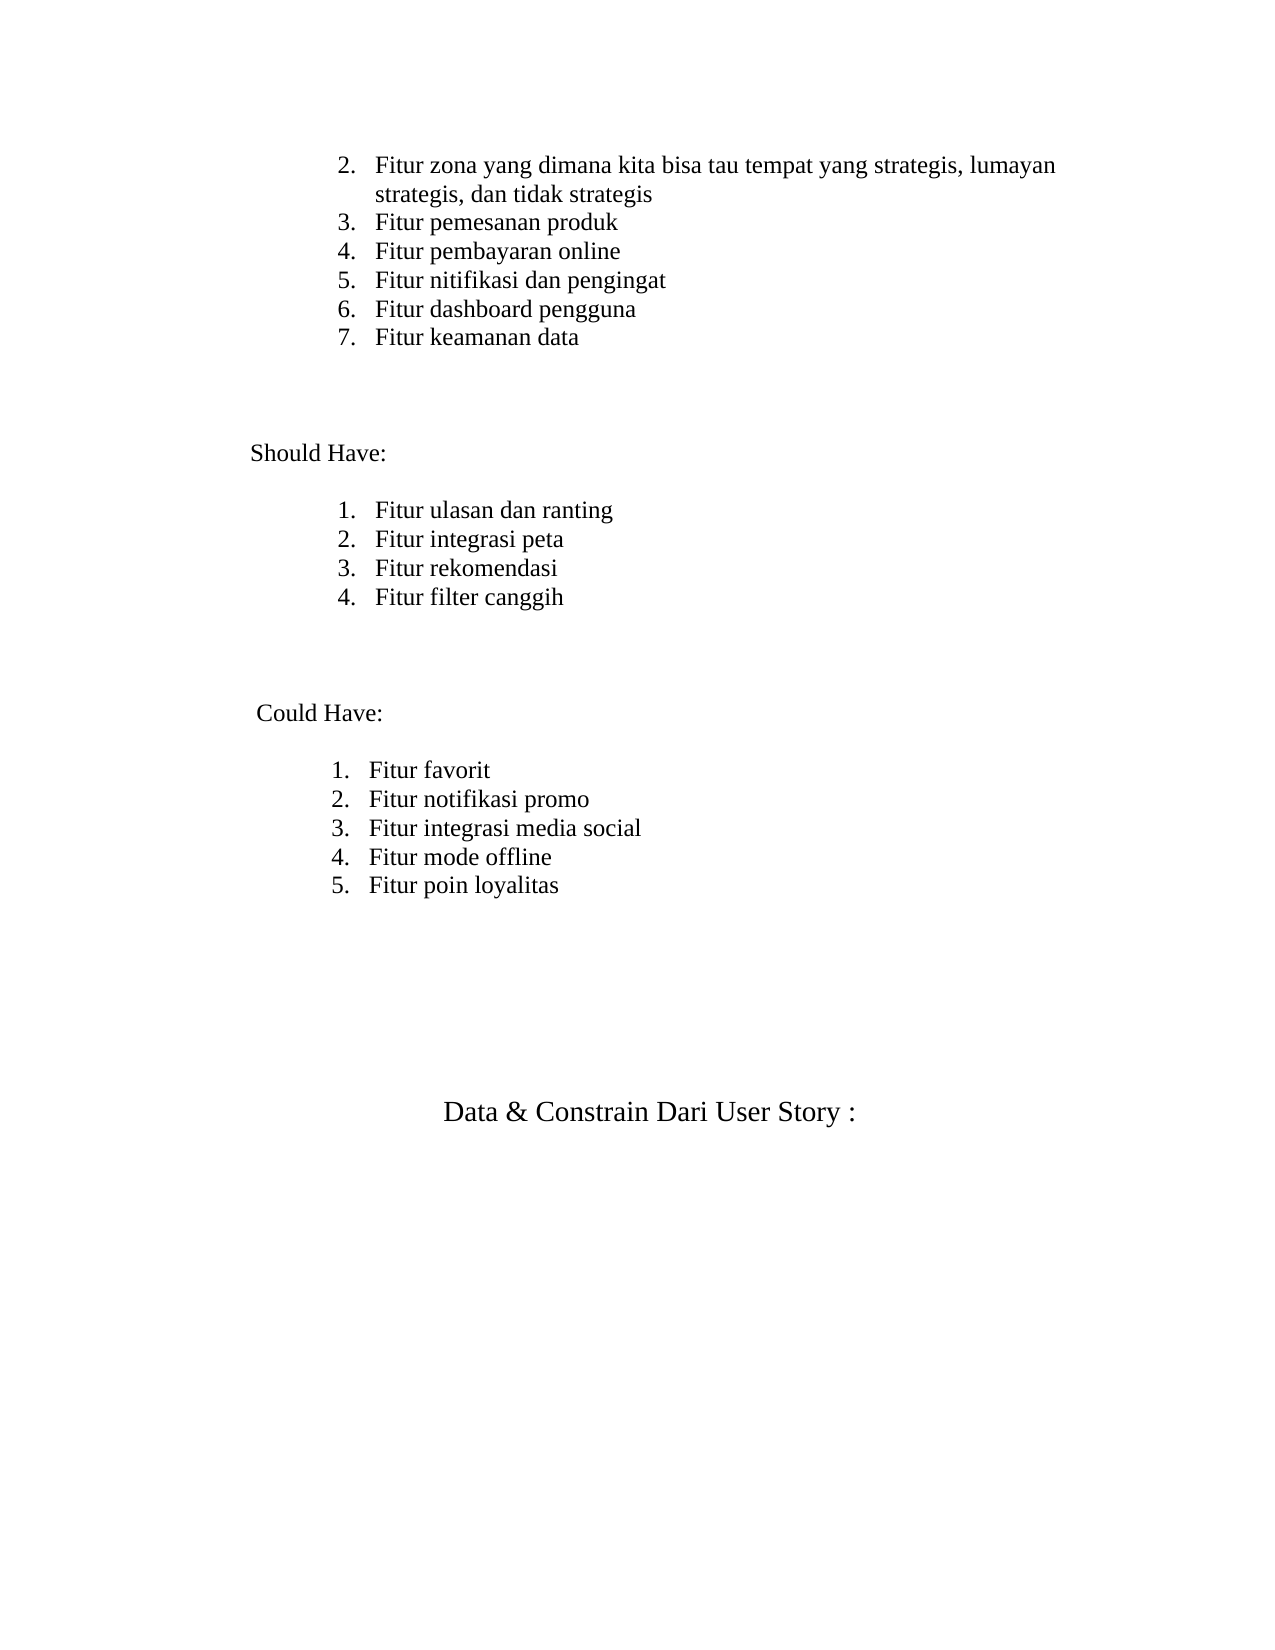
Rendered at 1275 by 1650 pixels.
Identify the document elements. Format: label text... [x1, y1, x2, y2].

text Should Have: [150, 438, 1125, 466]
list Fitur keamanan data [337, 322, 1125, 351]
list Fitur filter canggih [337, 582, 1125, 611]
list Fitur mode offline [331, 842, 1125, 871]
list Fitur pemesanan produk [337, 207, 1125, 236]
list Fitur integrasi media social [331, 813, 1125, 842]
list Fitur nitifikasi dan pengingat [337, 265, 1125, 294]
list Fitur poin loyalitas [331, 871, 1125, 899]
list Fitur integrasi peta [337, 524, 1125, 553]
list Fitur ulasan dan ranting [337, 496, 1125, 524]
text Could Have: [150, 698, 1125, 726]
list Fitur favorit [331, 756, 1125, 784]
list Fitur pembayaran online [337, 236, 1125, 265]
list Fitur rekomendasi [337, 553, 1125, 582]
list Fitur notifikasi promo [331, 784, 1125, 813]
list Fitur zona yang dimana kita bisa tau tempat yang strategis, lumayan strategis, dan tidak strategis [337, 150, 1125, 207]
text Data & Constrain Dari User Story : [443, 1094, 1125, 1127]
list Fitur dashboard pengguna [337, 294, 1125, 322]
